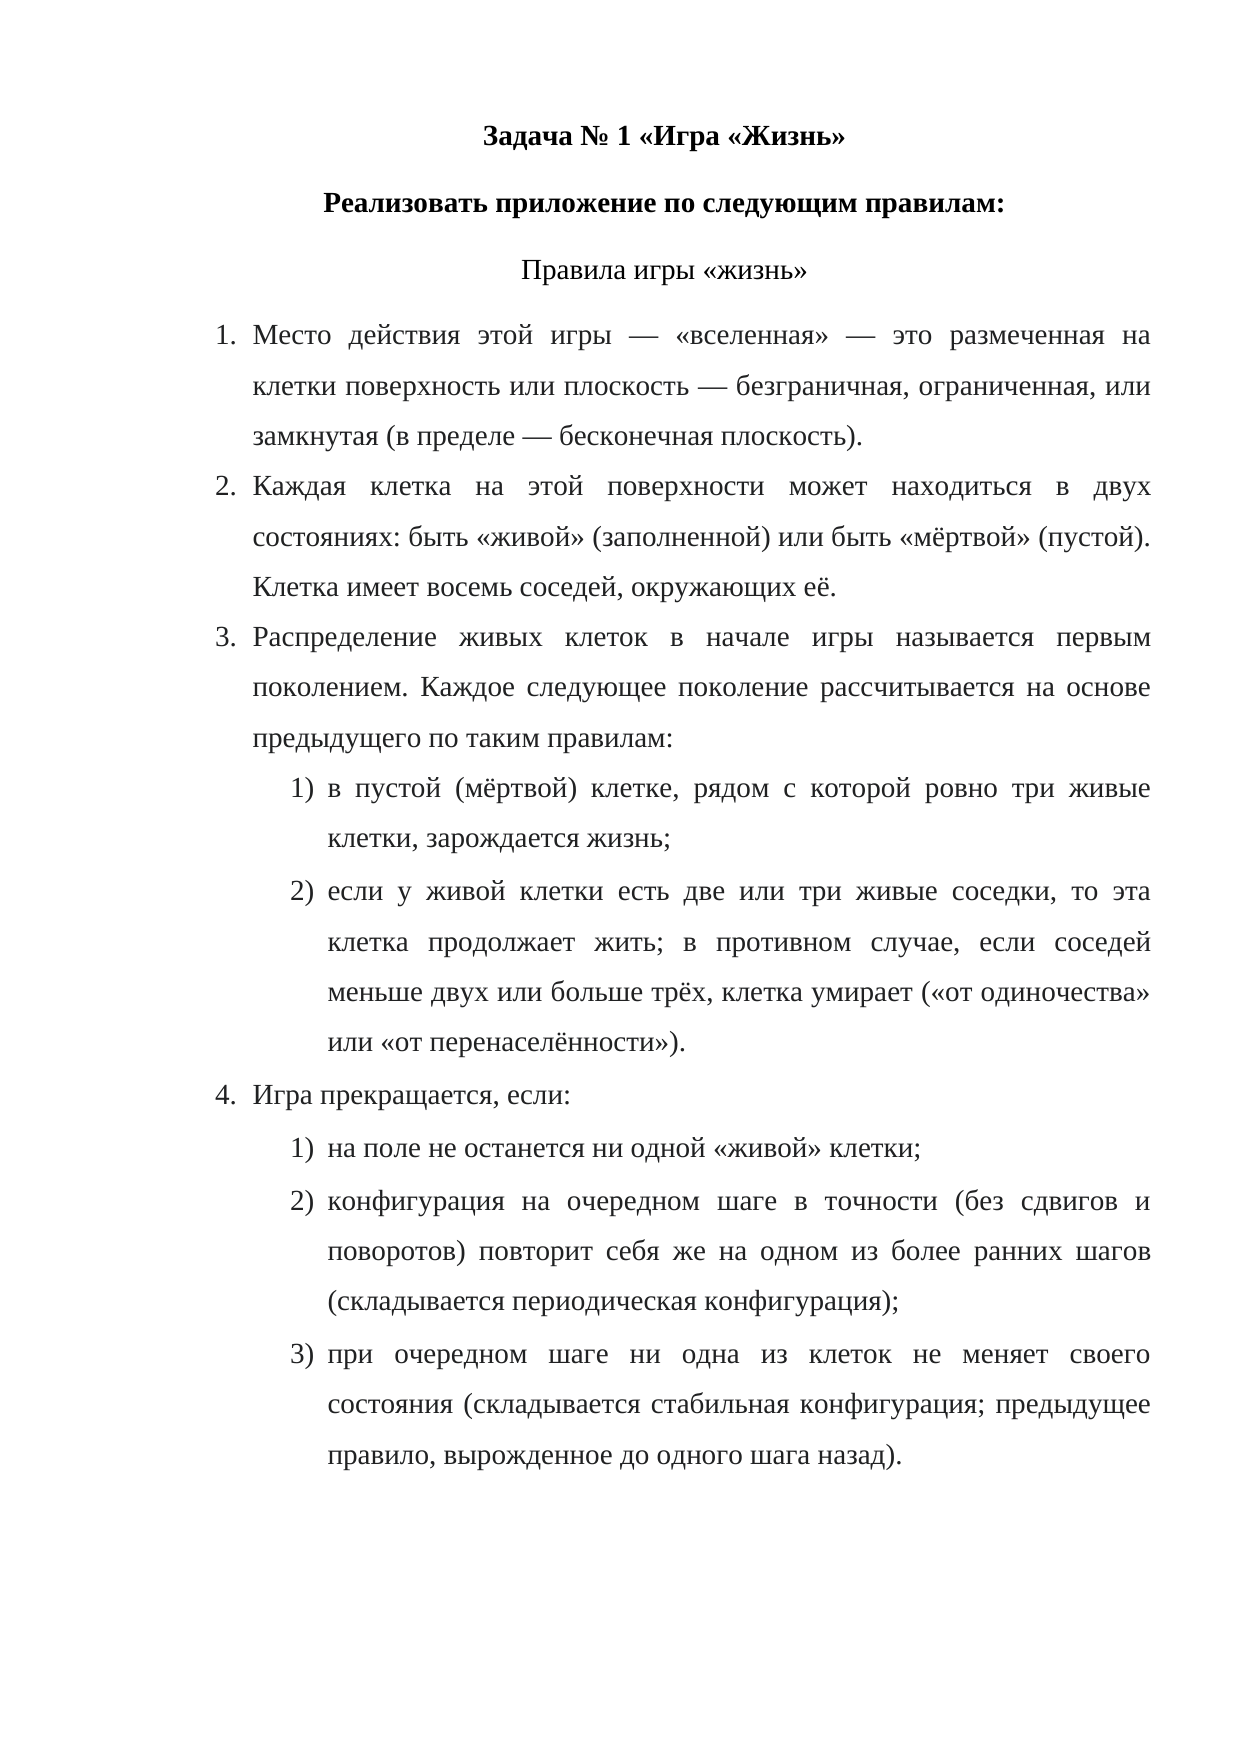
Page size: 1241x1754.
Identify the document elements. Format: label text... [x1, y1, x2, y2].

text Реализовать приложение по следующим правилам: [177, 185, 1152, 219]
list Место действия этой игры — «вселенная» — это размеченная на клетки поверхность или плоскость — безграничная, ограниченная, или замкнутая (в пределе — бесконечная плоскость). [215, 317, 1152, 452]
list если у живой клетки есть две или три живые соседки, то эта клетка продолжает жить; в противном случае, если соседей меньше двух или больше трёх, клетка умирает («от одиночества» или «от перенаселённости»). [290, 873, 1152, 1058]
list в пустой (мёртвой) клетке, рядом с которой ровно три живые клетки, зарождается жизнь; [290, 770, 1152, 854]
list конфигурация на очередном шаге в точности (без сдвигов и поворотов) повторит себя же на одном из более ранних шагов (складывается периодическая конфигурация); [290, 1183, 1152, 1317]
list Распределение живых клеток в начале игры называется первым поколением. Каждое следующее поколение рассчитывается на основе предыдущего по таким правилам: [215, 619, 1152, 753]
list Каждая клетка на этой поверхности может находиться в двух состояниях: быть «живой» (заполненной) или быть «мёртвой» (пустой). Клетка имеет восемь соседей, окружающих её. [215, 468, 1152, 602]
text Задача № 1 «Игра «Жизнь» [177, 118, 1152, 152]
list на поле не останется ни одной «живой» клетки; [290, 1130, 1152, 1163]
text Правила игры «жизнь» [177, 252, 1152, 286]
list при очередном шаге ни одна из клеток не меняет своего состояния (складывается стабильная конфигурация; предыдущее правило, вырожденное до одного шага назад). [290, 1336, 1152, 1470]
list Игра прекращается, если: [215, 1077, 1152, 1111]
